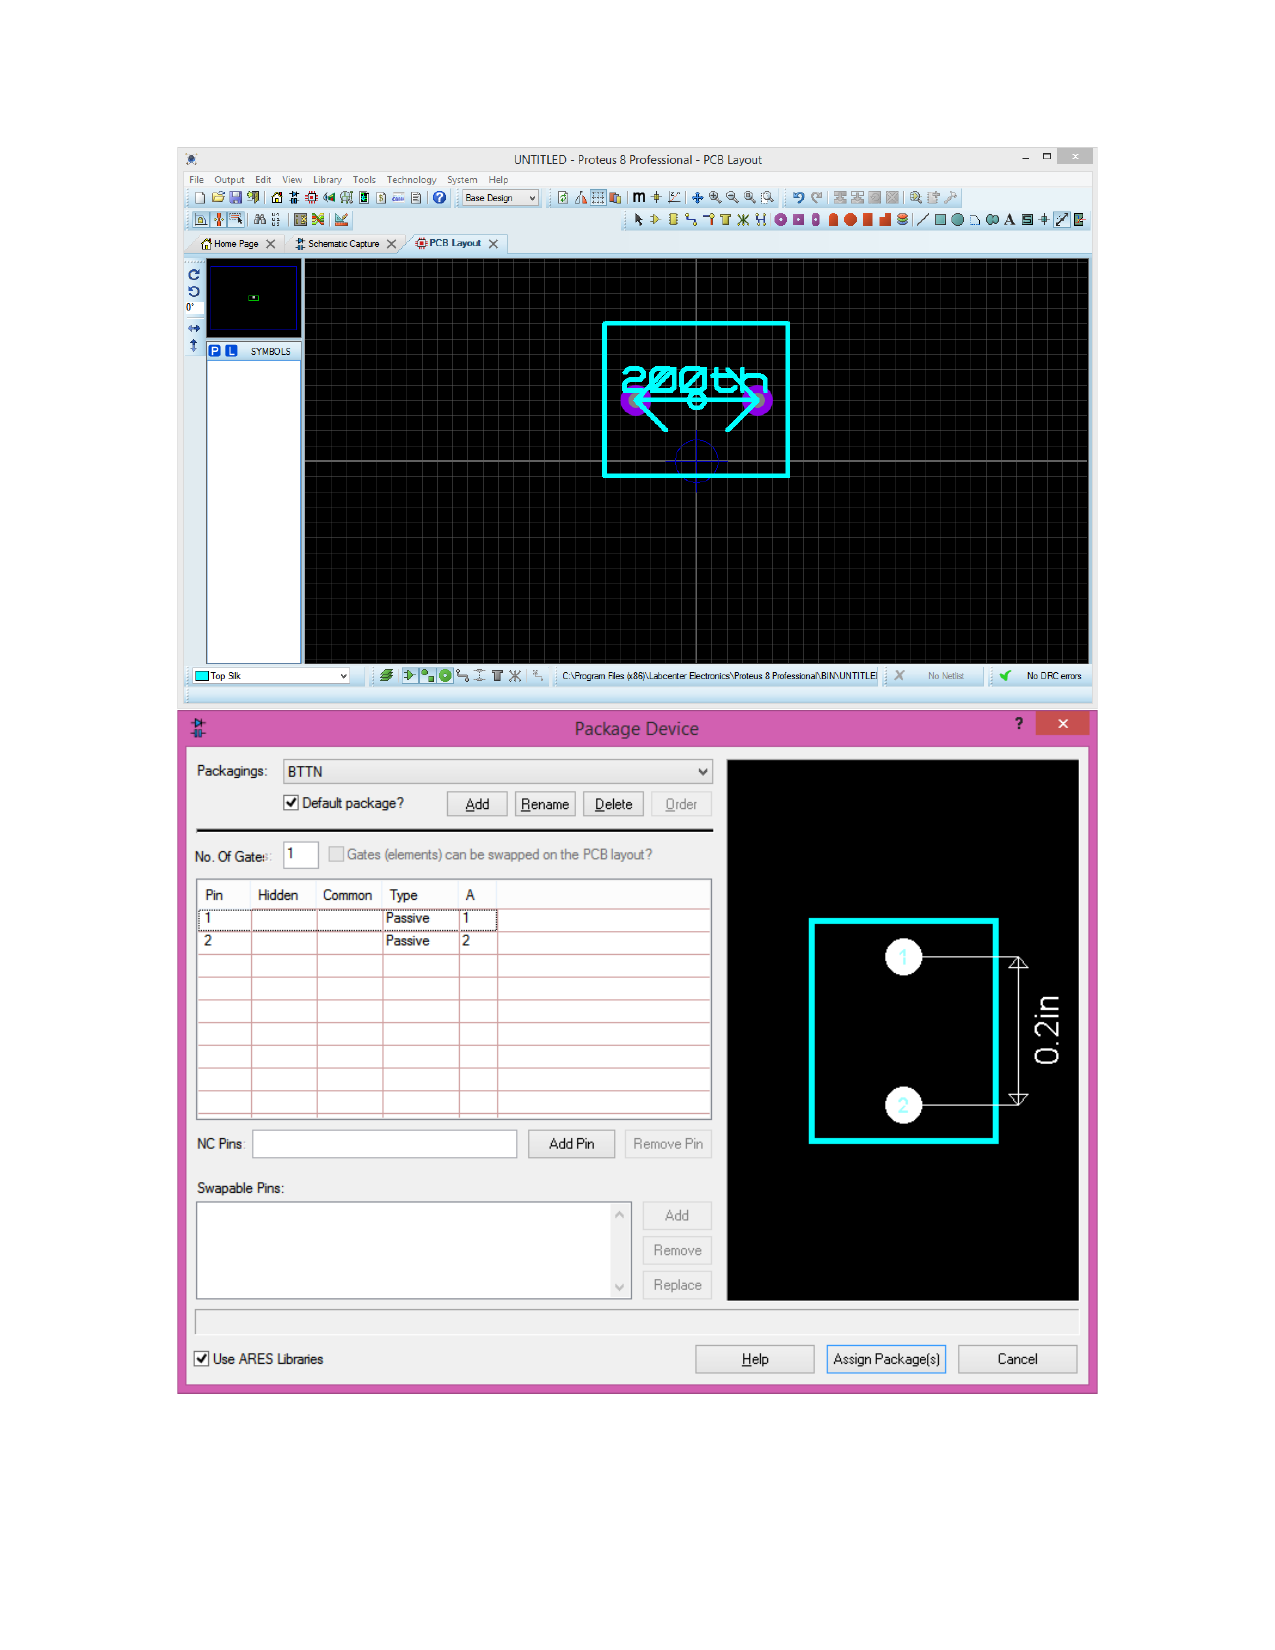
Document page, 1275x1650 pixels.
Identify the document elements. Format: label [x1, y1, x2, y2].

picture [177, 710, 1098, 1394]
picture [177, 147, 1098, 709]
